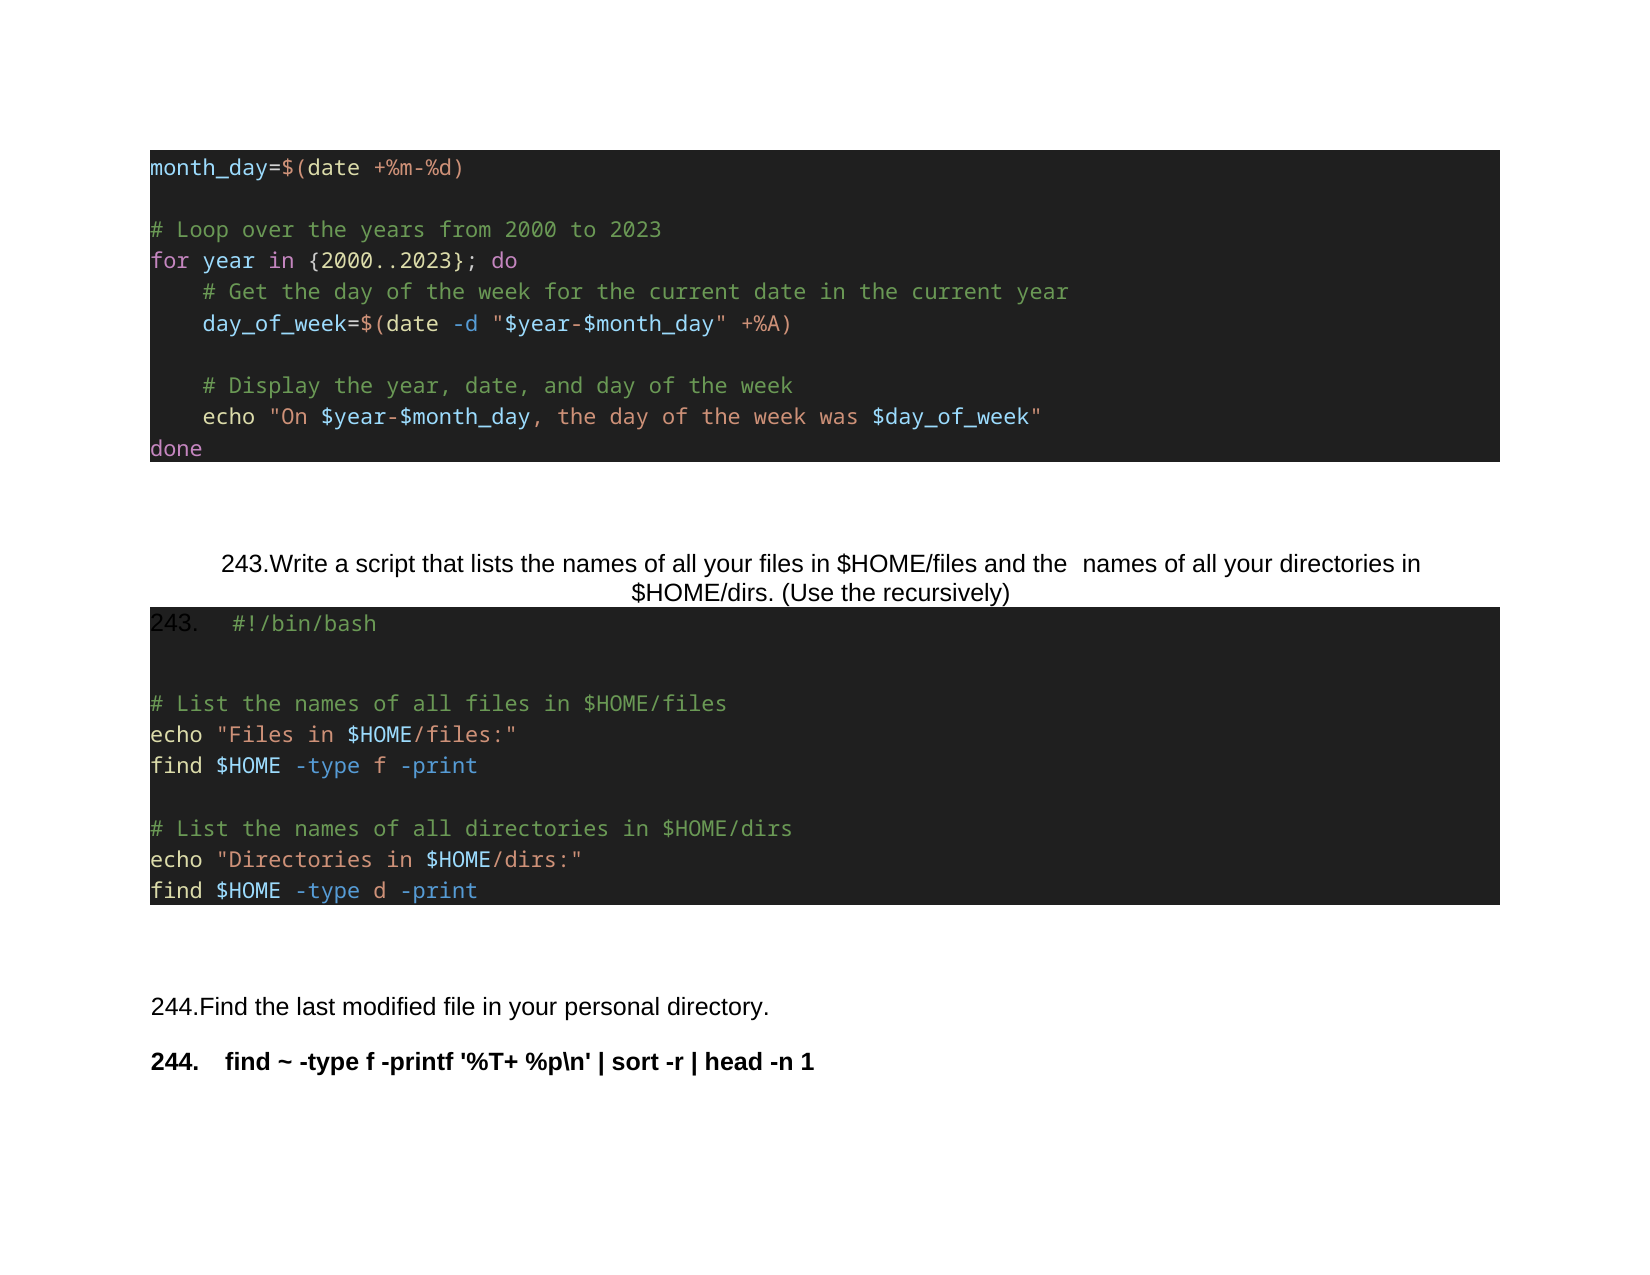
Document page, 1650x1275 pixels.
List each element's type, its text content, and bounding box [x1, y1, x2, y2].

text 243. #!/bin/bash [150, 607, 1500, 638]
text # Get the day of the week for the current date in the current year [150, 275, 1500, 306]
text echo "On $year-$month_day, the day of the week was $day_of_week" [150, 400, 1500, 431]
text # Loop over the years from 2000 to 2023 [150, 212, 1500, 244]
text # List the names of all files in $HOME/files [150, 686, 1500, 717]
text month_day=$(date +%m-%d) [150, 150, 1500, 181]
text echo "Files in $HOME/files:" [150, 717, 1500, 748]
text for year in {2000..2023}; do [150, 244, 1500, 275]
text find $HOME -type d -print [150, 873, 1500, 905]
text day_of_week=$(date -d "$year-$month_day" +%A) [150, 306, 1500, 337]
text 244.Find the last modified file in your personal directory. [151, 992, 1500, 1020]
text 243.Write a script that lists the names of all your files in $HOME/files and the names of all your directories in $HOME/dirs. (Use the recursively) [151, 549, 1492, 607]
text # List the names of all directories in $HOME/dirs [150, 811, 1500, 842]
text # Display the year, date, and day of the week [150, 369, 1500, 400]
text done [150, 431, 1500, 462]
text find $HOME -type f -print [150, 748, 1500, 780]
text echo "Directories in $HOME/dirs:" [150, 842, 1500, 873]
text 244. find ~ -type f -printf '%T+ %p\n' | sort -r | head -n 1 [151, 1047, 1500, 1076]
